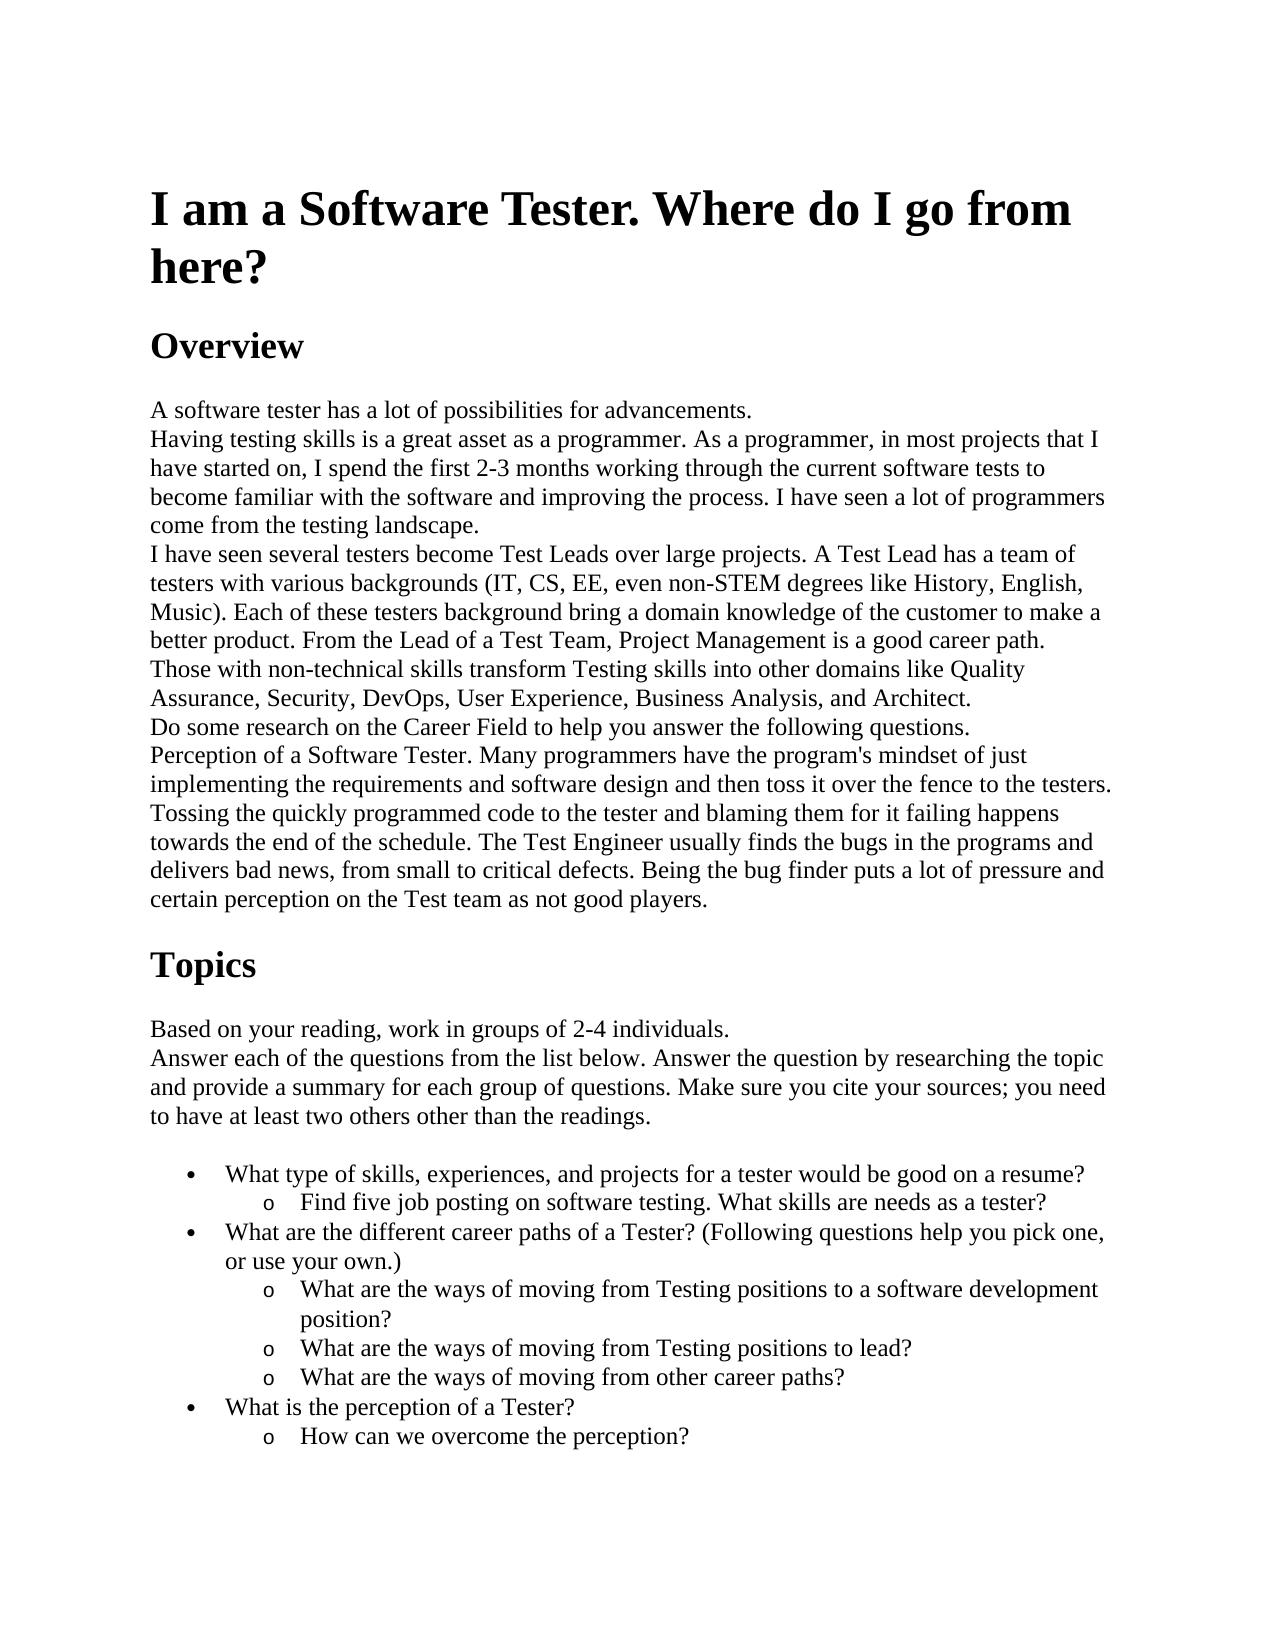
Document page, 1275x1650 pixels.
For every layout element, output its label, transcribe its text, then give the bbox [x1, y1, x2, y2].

text I am a Software Tester. Where do I go from here? [150, 179, 1125, 294]
list What are the ways of moving from other career paths? [262, 1362, 1125, 1392]
list How can we overcome the perception? [262, 1421, 1125, 1450]
list What type of skills, experiences, and projects for a tester would be good on a resume? [187, 1159, 1125, 1187]
text Overview [150, 323, 1125, 366]
list What are the different career paths of a Tester? (Following questions help you pick one, or use your own.) [187, 1217, 1125, 1274]
list What are the ways of moving from Testing positions to a software development position? [262, 1274, 1125, 1333]
list What is the perception of a Tester? [187, 1392, 1125, 1421]
list What are the ways of moving from Testing positions to lead? [262, 1333, 1125, 1362]
text Based on your reading, work in groups of 2-4 individuals. Answer each of the questions from the list below. Answer the question by researching the topic and provide a summary for each group of questions. Make sure you cite your sources; you need to have at least two others other than the readings. [150, 1014, 1125, 1129]
text A software tester has a lot of possibilities for advancements. Having testing skills is a great asset as a programmer. As a programmer, in most projects that I have started on, I spend the first 2-3 months working through the current software tests to become familiar with the software and improving the process. I have seen a lot of programmers come from the testing landscape. I have seen several testers become Test Leads over large projects. A Test Lead has a team of testers with various backgrounds (IT, CS, EE, even non-STEM degrees like History, English, Music). Each of these testers background bring a domain knowledge of the customer to make a better product. From the Lead of a Test Team, Project Management is a good career path. Those with non-technical skills transform Testing skills into other domains like Quality Assurance, Security, DevOps, User Experience, Business Analysis, and Architect. Do some research on the Career Field to help you answer the following questions. Perception of a Software Tester. Many programmers have the program's mindset of just implementing the requirements and software design and then toss it over the fence to the testers. Tossing the quickly programmed code to the tester and blaming them for it failing happens towards the end of the schedule. The Test Engineer usually finds the bugs in the programs and delivers bad news, from small to critical defects. Being the bug finder puts a lot of pressure and certain perception on the Test team as not good players. [150, 396, 1125, 913]
list Find five job posting on software testing. What skills are needs as a tester? [262, 1187, 1125, 1217]
text Topics [150, 942, 1125, 985]
